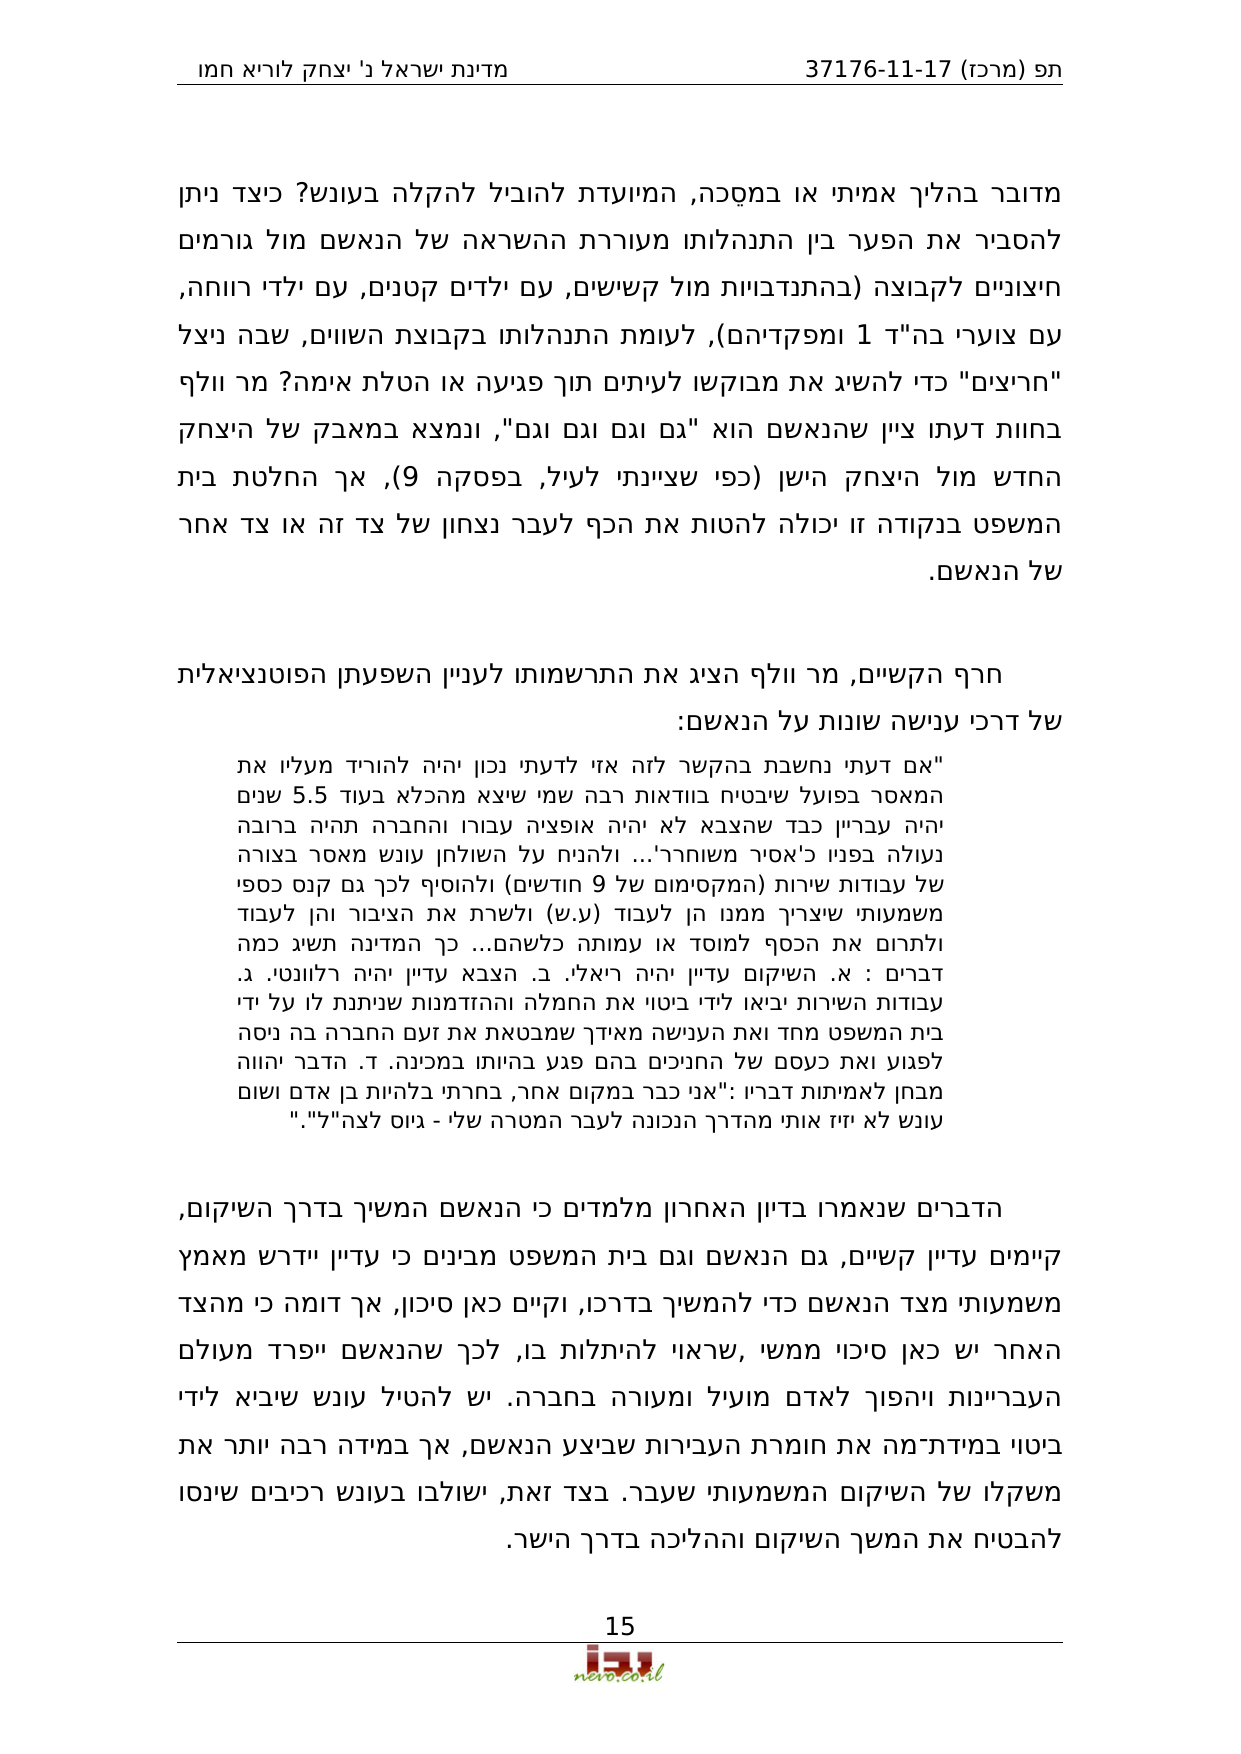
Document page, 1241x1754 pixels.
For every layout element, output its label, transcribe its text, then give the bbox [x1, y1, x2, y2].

text חרף הקשיים, מר וולף הציג את התרשמותו לעניין השפעתן הפוטנציאלית של דרכי ענישה שונות על הנאשם: [177, 658, 1063, 737]
text "אם דעתי נחשבת בהקשר לזה אזי לדעתי נכון יהיה להוריד מעליו את המאסר בפועל שיבטיח בוודאות רבה שמי שיצא מהכלא בעוד 5.5 שנים יהיה עבריין כבד שהצבא לא יהיה אופציה עבורו והחברה תהיה ברובה נעולה בפניו כ'אסיר משוחרר'... ולהניח על השולחן עונש מאסר בצורה של עבודות שירות (המקסימום של 9 חודשים) ולהוסיף לכך גם קנס כספי משמעותי שיצריך ממנו הן לעבוד (ע.ש) ולשרת את הציבור והן לעבוד ולתרום את הכסף למוסד או עמותה כלשהם... כך המדינה תשיג כמה דברים : א. השיקום עדיין יהיה ריאלי. ב. הצבא עדיין יהיה רלוונטי. ג. עבודות השירות יביאו לידי ביטוי את החמלה וההזדמנות שניתנת לו על ידי בית המשפט מחד ואת הענישה מאידך שמבטאת את זעם החברה בה ניסה לפגוע ואת כעסם של החניכים בהם פגע בהיותו במכינה. ד. הדבר יהווה מבחן לאמיתות דבריו :"אני כבר במקום אחר, בחרתי בלהיות בן אדם ושום עונש לא יזיז אותי מהדרך הנכונה לעבר המטרה שלי - גיוס לצה"ל"." [236, 753, 945, 1134]
text הדברים שנאמרו בדיון האחרון מלמדים כי הנאשם המשיך בדרך השיקום, קיימים עדיין קשיים, גם הנאשם וגם בית המשפט מבינים כי עדיין יידרש מאמץ משמעותי מצד הנאשם כדי להמשיך בדרכו, וקיים כאן סיכון, אך דומה כי מהצד האחר יש כאן סיכוי ממשי ,שראוי להיתלות בו, לכך שהנאשם ייפרד מעולם העבריינות ויהפוך לאדם מועיל ומעורה בחברה. יש להטיל עונש שיביא לידי ביטוי במידת־מה את חומרת העבירות שביצע הנאשם, אך במידה רבה יותר את משקלו של השיקום המשמעותי שעבר. בצד זאת, ישולבו בעונש רכיבים שינסו להבטיח את המשך השיקום וההליכה בדרך הישר. [177, 1193, 1063, 1555]
picture [574, 1644, 666, 1683]
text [177, 177, 1063, 587]
